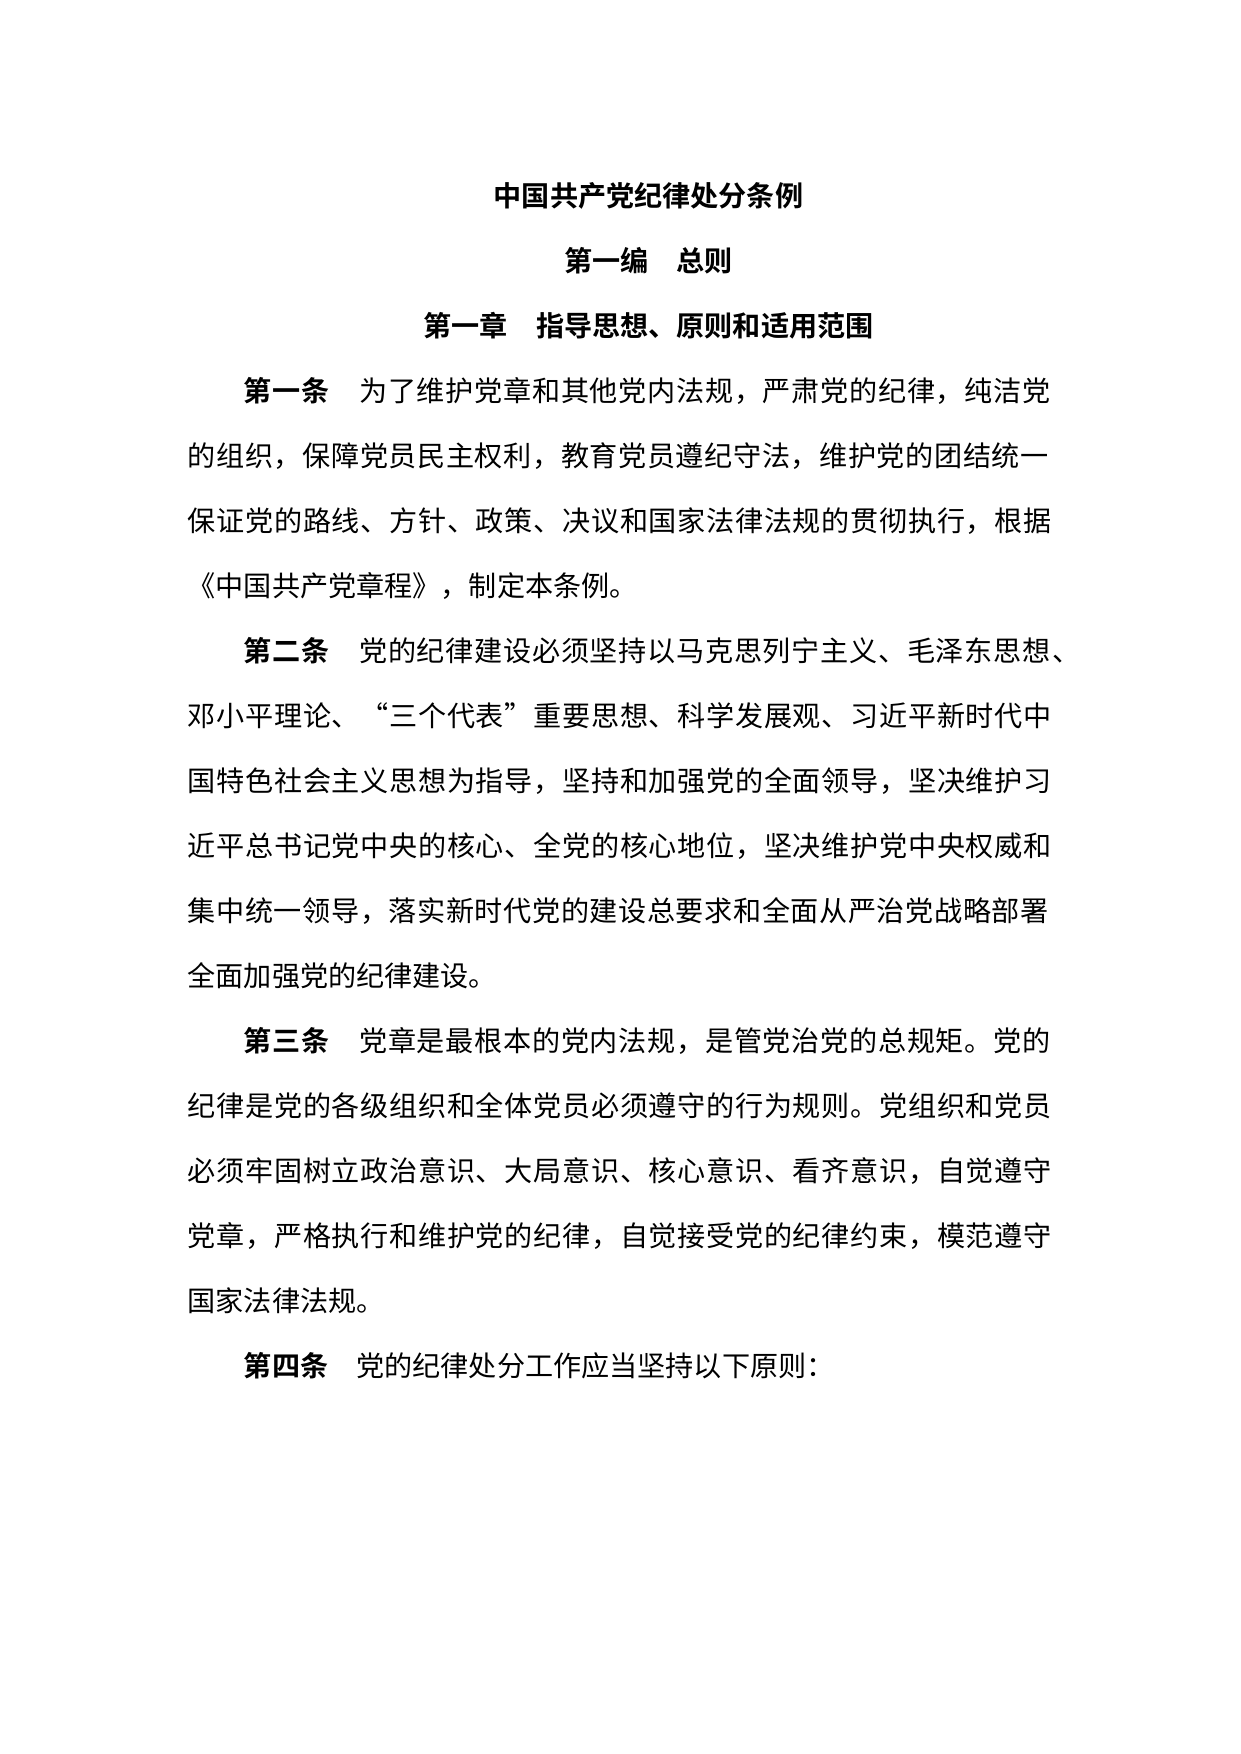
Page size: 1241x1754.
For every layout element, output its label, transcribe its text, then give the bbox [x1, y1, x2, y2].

text 第三条 党章是最根本的党内法规，是管党治党的总规矩。党的纪律是党的各级组织和全体党员必须遵守的行为规则。党组织和党员必须牢固树立政治意识、大局意识、核心意识、看齐意识，自觉遵守党章，严格执行和维护党的纪律，自觉接受党的纪律约束，模范遵守国家法律法规。 [187, 1007, 1053, 1332]
text 中国共产党纪律处分条例 [187, 162, 1053, 227]
text 第二条 党的纪律建设必须坚持以马克思列宁主义、毛泽东思想、邓小平理论、“三个代表”重要思想、科学发展观、习近平新时代中国特色社会主义思想为指导，坚持和加强党的全面领导，坚决维护习近平总书记党中央的核心、全党的核心地位，坚决维护党中央权威和集中统一领导，落实新时代党的建设总要求和全面从严治党战略部署，全面加强党的纪律建设。 [187, 617, 1053, 1007]
text 第四条 党的纪律处分工作应当坚持以下原则： [187, 1332, 1053, 1397]
text 第一章 指导思想、原则和适用范围 [187, 292, 1053, 357]
text 第一编 总则 [187, 227, 1053, 292]
text 第一条 为了维护党章和其他党内法规，严肃党的纪律，纯洁党的组织，保障党员民主权利，教育党员遵纪守法，维护党的团结统一，保证党的路线、方针、政策、决议和国家法律法规的贯彻执行，根据《中国共产党章程》，制定本条例。 [187, 357, 1053, 617]
